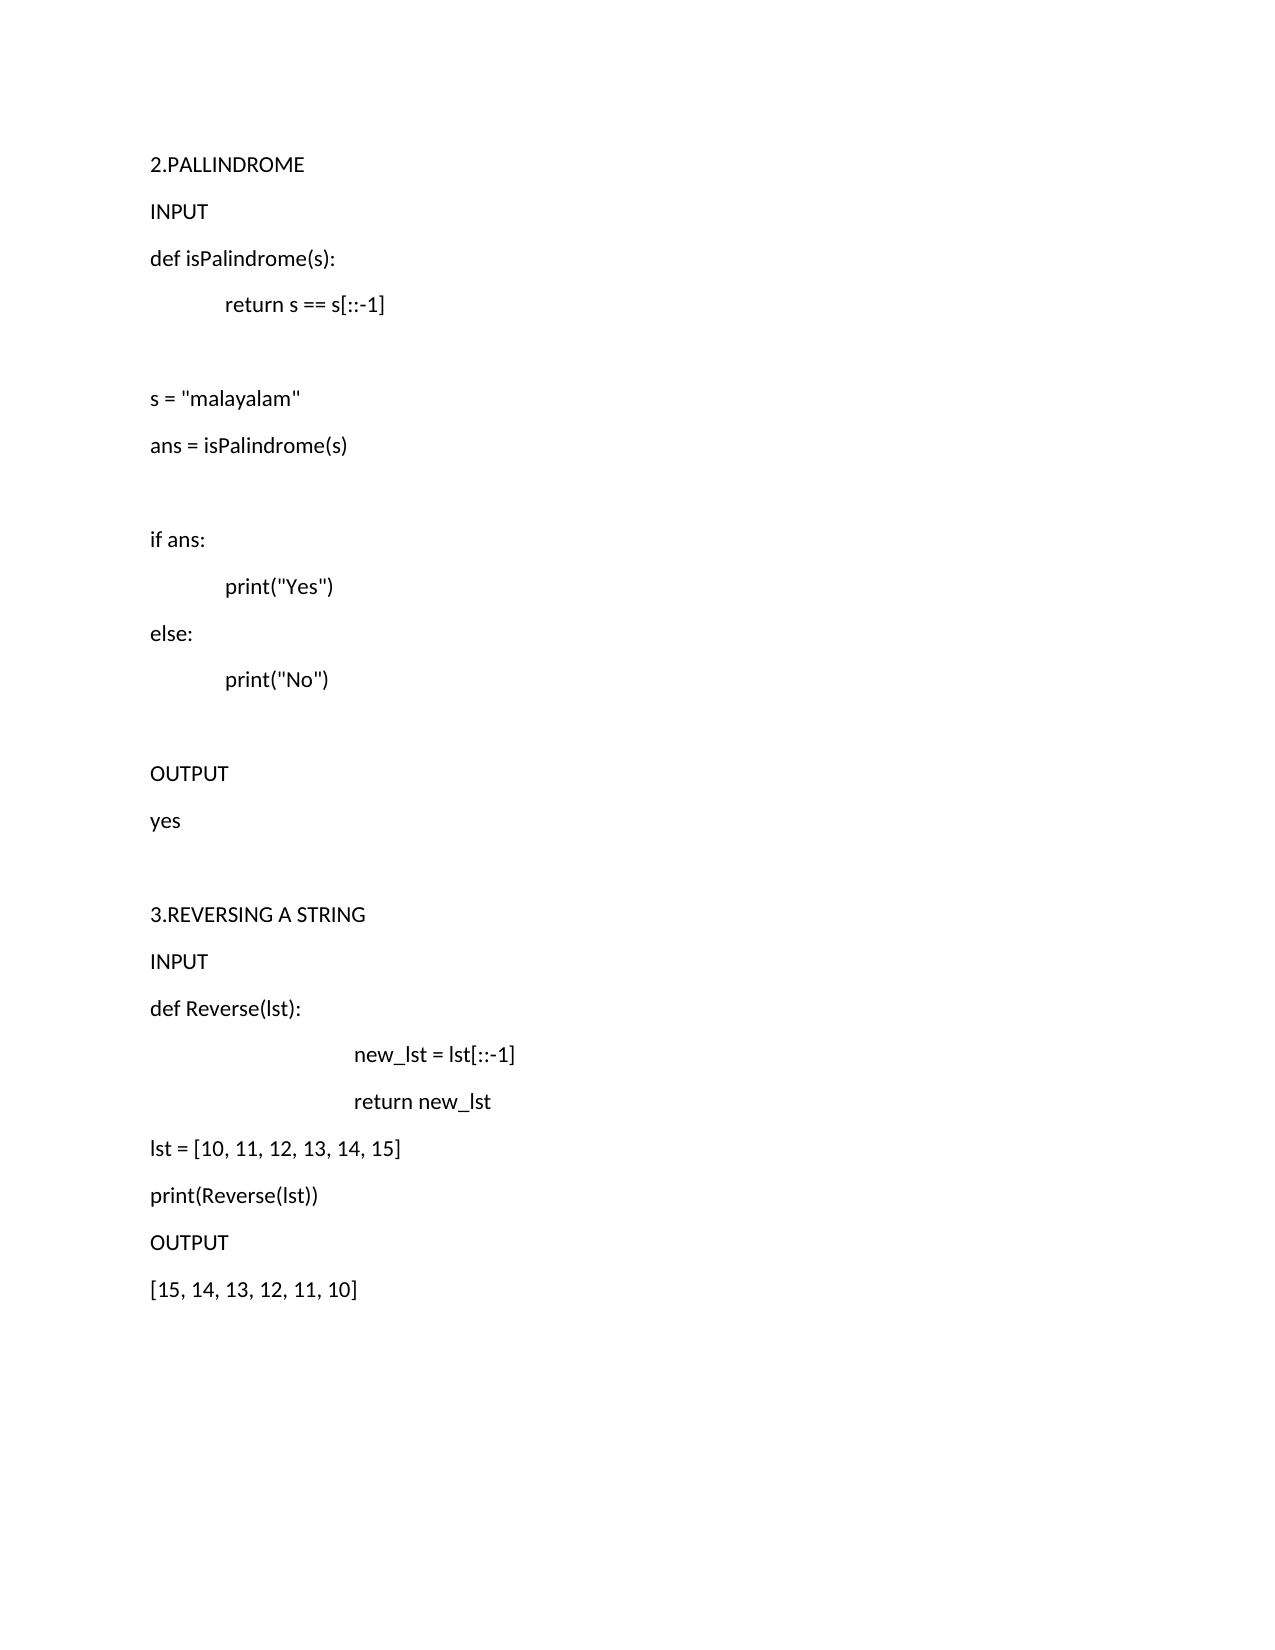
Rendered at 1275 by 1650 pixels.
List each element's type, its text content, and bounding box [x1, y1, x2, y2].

text ans = isPalindrome(s) [150, 431, 1125, 459]
text return new_lst [150, 1087, 1125, 1116]
text def isPalindrome(s): [150, 244, 1125, 272]
text print(Reverse(lst)) [150, 1181, 1125, 1209]
text 2.PALLINDROME [150, 150, 1125, 178]
text print("No") [150, 666, 1125, 694]
text return s == s[::-1] [150, 291, 1125, 319]
text lst = [10, 11, 12, 13, 14, 15] [150, 1134, 1125, 1162]
text OUTPUT [150, 1228, 1125, 1256]
text if ans: [150, 525, 1125, 553]
text else: [150, 619, 1125, 647]
text def Reverse(lst): [150, 994, 1125, 1022]
text [15, 14, 13, 12, 11, 10] [150, 1275, 1125, 1303]
text s = "malayalam" [150, 384, 1125, 412]
text 3.REVERSING A STRING [150, 900, 1125, 928]
text INPUT [150, 947, 1125, 975]
text OUTPUT [150, 759, 1125, 787]
text new_lst = lst[::-1] [150, 1041, 1125, 1069]
text INPUT [150, 197, 1125, 225]
text yes [150, 806, 1125, 834]
text print("Yes") [150, 572, 1125, 600]
